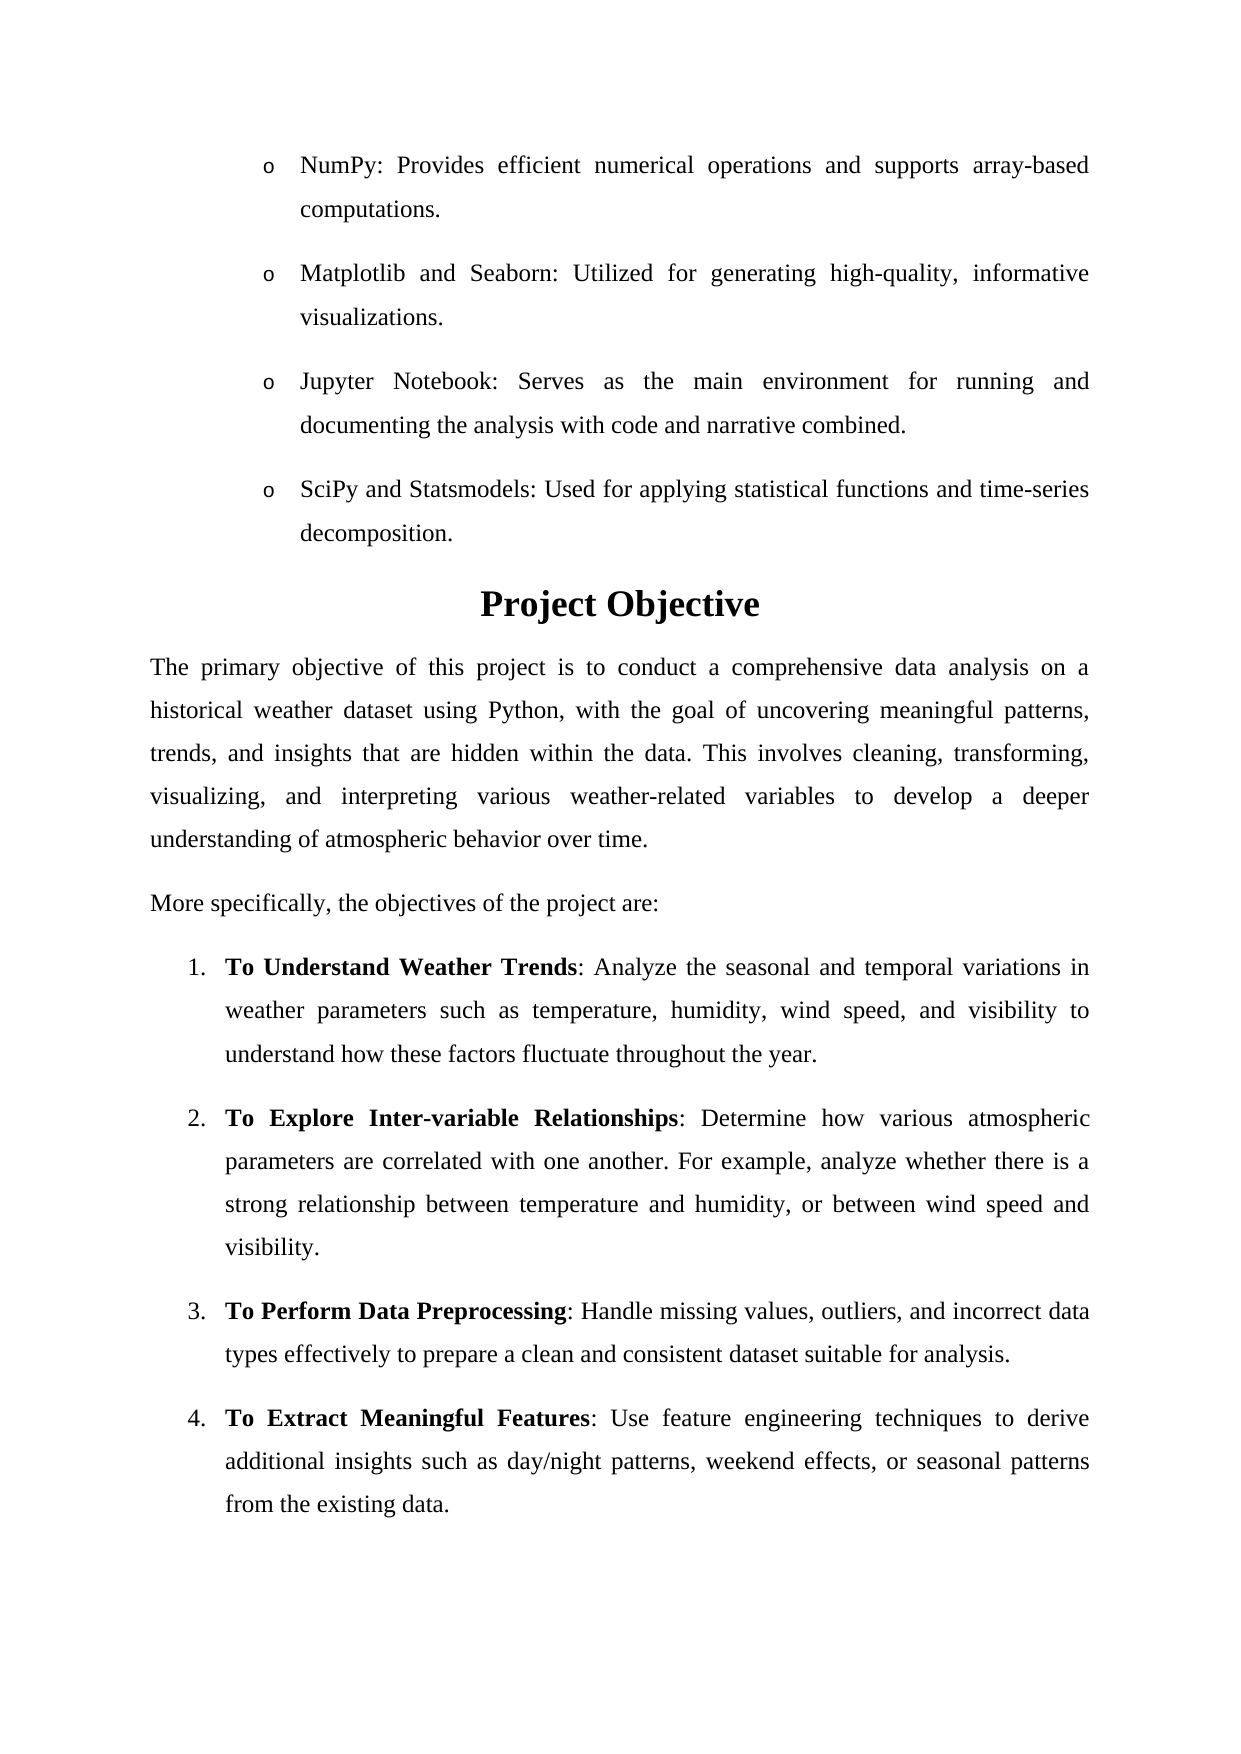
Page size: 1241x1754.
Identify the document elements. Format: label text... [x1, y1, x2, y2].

text The primary objective of this project is to conduct a comprehensive data analysis on a historical weather dataset using Python, with the goal of uncovering meaningful patterns, trends, and insights that are hidden within the data. This involves cleaning, transforming, visualizing, and interpreting various weather-related variables to develop a deeper understanding of atmospheric behavior over time. [150, 652, 1090, 853]
text Project Objective [150, 582, 1090, 625]
list To Explore Inter-variable Relationships: Determine how various atmospheric parameters are correlated with one another. For example, analyze whether there is a strong relationship between temperature and humidity, or between wind speed and visibility. [187, 1103, 1090, 1261]
list To Understand Weather Trends: Analyze the seasonal and temporal variations in weather parameters such as temperature, humidity, wind speed, and visibility to understand how these factors fluctuate throughout the year. [187, 952, 1090, 1067]
text More specifically, the objectives of the project are: [150, 888, 1090, 917]
list Jupyter Notebook: Serves as the main environment for running and documenting the analysis with code and narrative combined. [262, 366, 1090, 438]
list NumPy: Provides efficient numerical operations and supports array-based computations. [262, 150, 1090, 223]
list To Extract Meaningful Features: Use feature engineering techniques to derive additional insights such as day/night patterns, weekend effects, or seasonal patterns from the existing data. [187, 1403, 1090, 1518]
list SciPy and Statsmodels: Used for applying statistical functions and time-series decomposition. [262, 474, 1090, 546]
list To Perform Data Preprocessing: Handle missing values, outliers, and incorrect data types effectively to prepare a clean and consistent dataset suitable for analysis. [187, 1296, 1090, 1368]
list Matplotlib and Seaborn: Utilized for generating high-quality, informative visualizations. [262, 258, 1090, 331]
